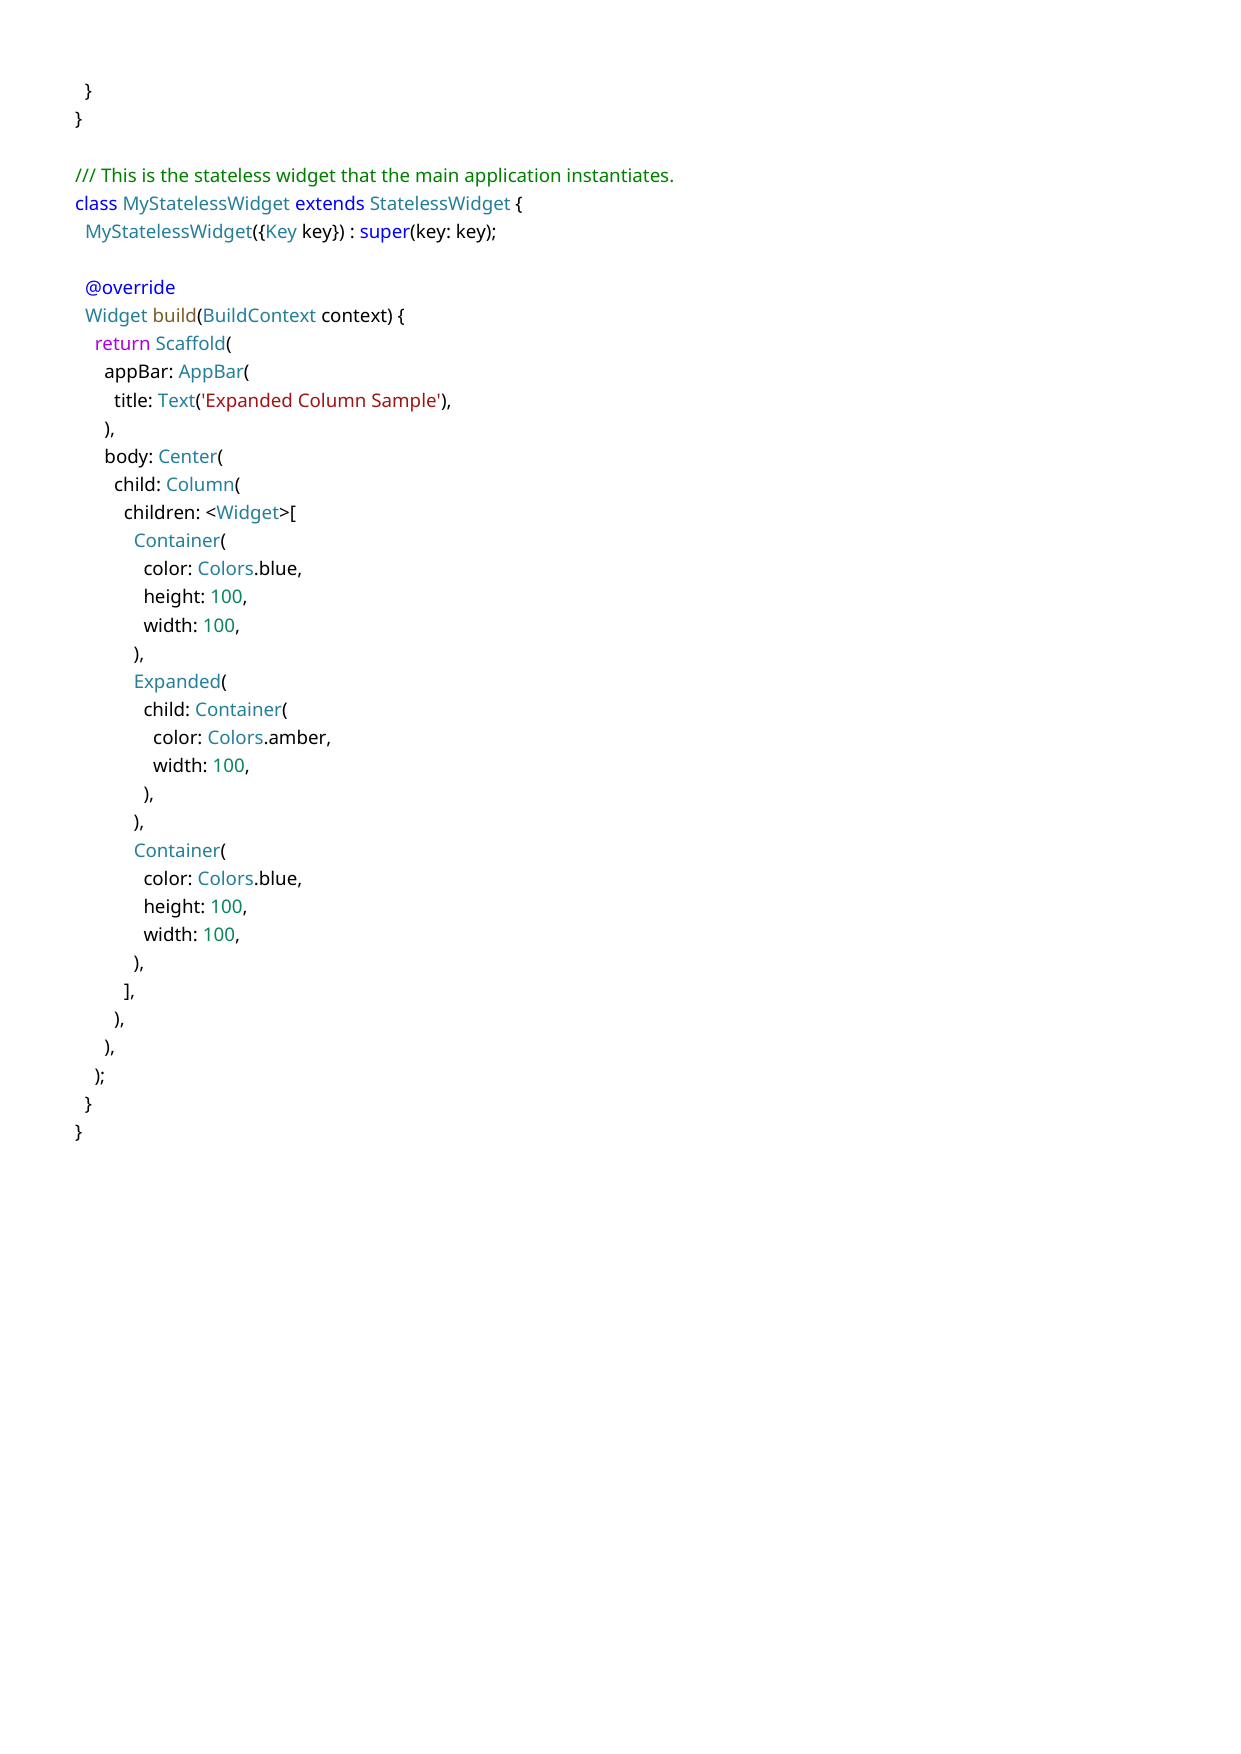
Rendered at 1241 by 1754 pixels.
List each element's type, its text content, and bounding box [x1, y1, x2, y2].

text ), [75, 637, 1165, 666]
text @override [75, 272, 1165, 300]
text ); [75, 1059, 1165, 1087]
text ), [75, 778, 1165, 806]
text Expanded( [75, 666, 1165, 694]
text title: Text('Expanded Column Sample'), [75, 384, 1165, 412]
text width: 100, [75, 919, 1165, 947]
text color: Colors.amber, [75, 722, 1165, 750]
text appBar: AppBar( [75, 356, 1165, 384]
text child: Container( [75, 694, 1165, 722]
text } [75, 75, 1165, 103]
text ), [75, 947, 1165, 975]
text /// This is the stateless widget that the main application instantiates. [75, 159, 1165, 187]
text height: 100, [75, 891, 1165, 919]
text children: <Widget>[ [75, 497, 1165, 525]
text color: Colors.blue, [75, 553, 1165, 581]
text Widget build(BuildContext context) { [75, 300, 1165, 328]
text class MyStatelessWidget extends StatelessWidget { [75, 187, 1165, 216]
text ], [75, 975, 1165, 1003]
text return Scaffold( [75, 328, 1165, 356]
text } [75, 1087, 1165, 1116]
text } [75, 103, 1165, 131]
text color: Colors.blue, [75, 862, 1165, 891]
text body: Center( [75, 441, 1165, 469]
text height: 100, [75, 581, 1165, 609]
text width: 100, [75, 609, 1165, 637]
text child: Column( [75, 469, 1165, 497]
text MyStatelessWidget({Key key}) : super(key: key); [75, 216, 1165, 244]
text Container( [75, 834, 1165, 862]
text ), [75, 1031, 1165, 1059]
text ), [75, 412, 1165, 441]
text Container( [75, 525, 1165, 553]
text width: 100, [75, 750, 1165, 778]
text ), [75, 806, 1165, 834]
text ), [75, 1003, 1165, 1031]
text } [75, 1116, 1165, 1144]
